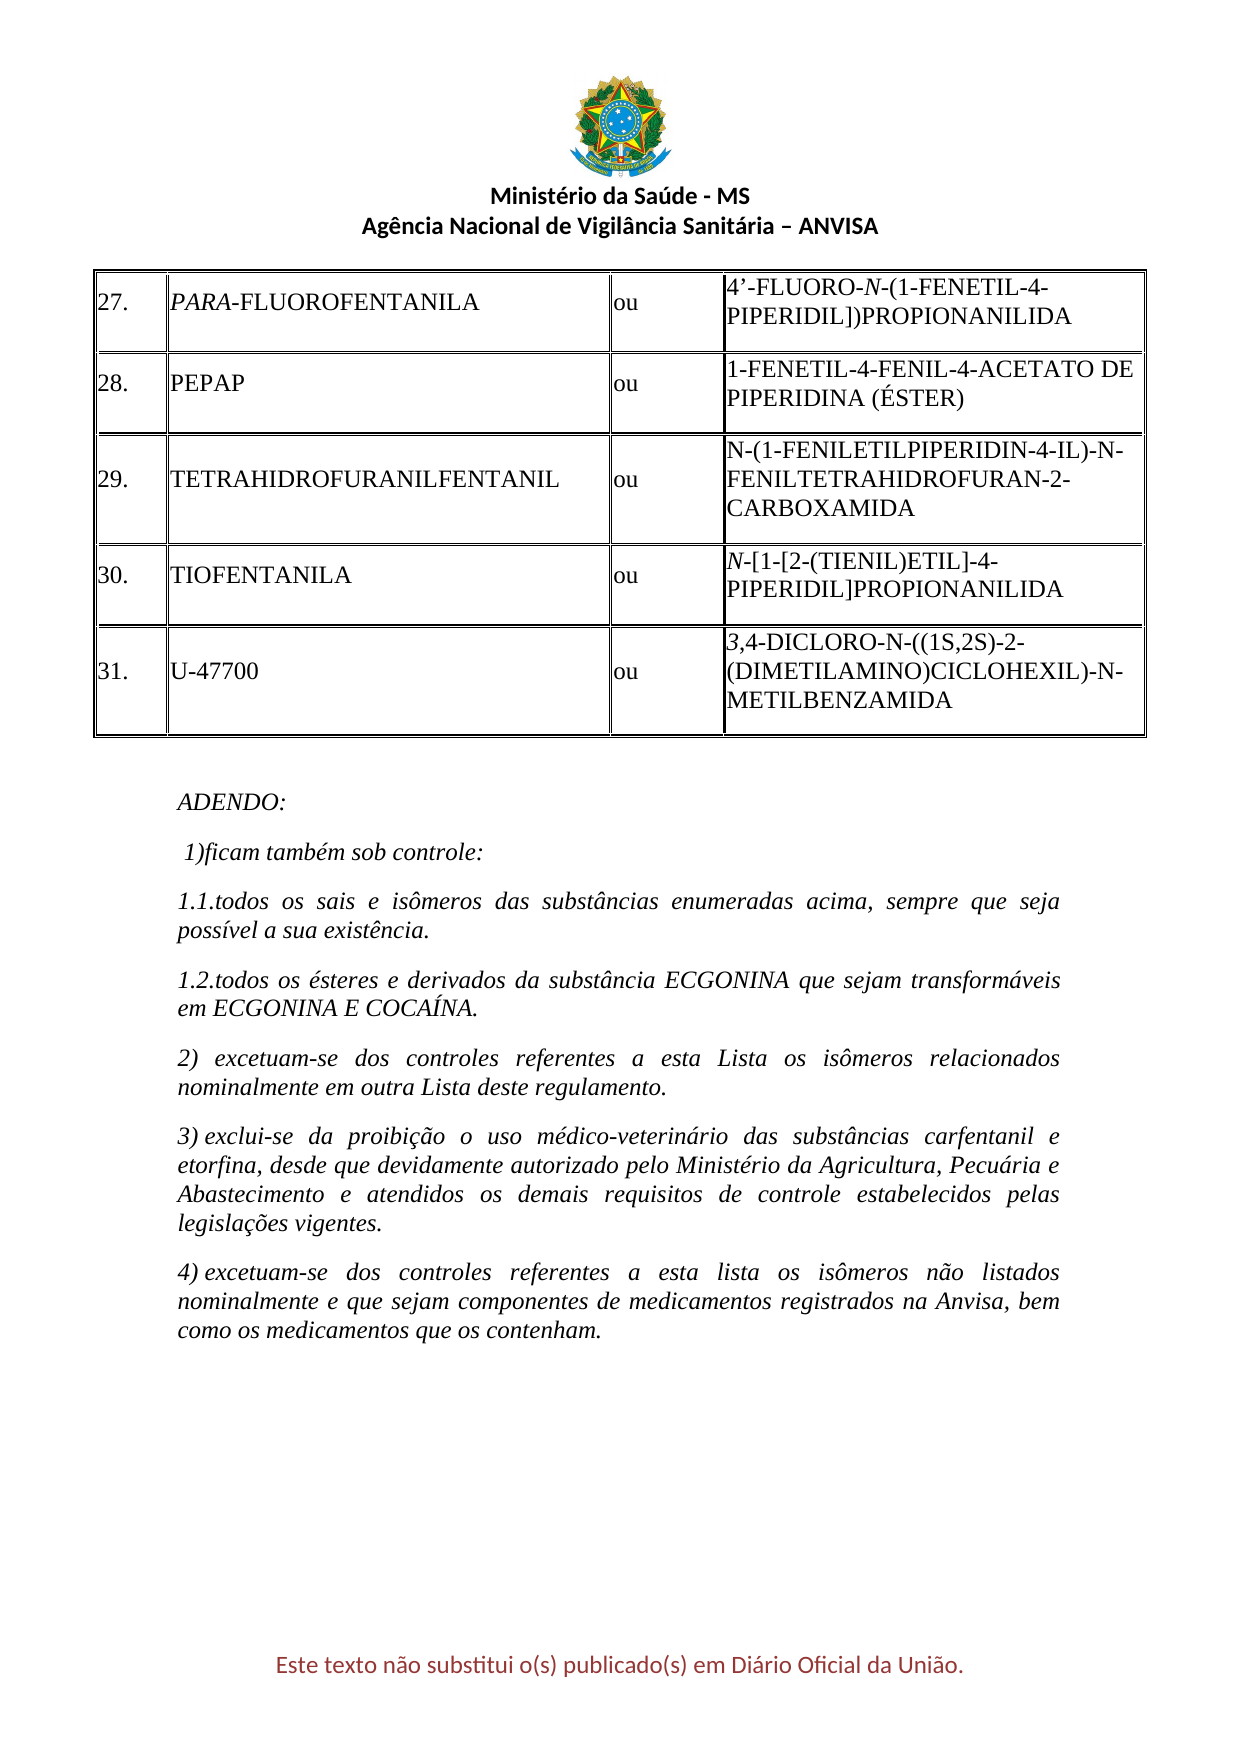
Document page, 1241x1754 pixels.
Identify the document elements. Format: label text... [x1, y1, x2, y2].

text 2) excetuam-se dos controles referentes a esta Lista os isômeros relacionados nominalmente em outra Lista deste regulamento. [177, 1043, 1063, 1101]
table_cell 1-FENETIL-4-FENIL-4-ACETATO DE PIPERIDINA (ÉSTER) [724, 351, 1145, 432]
table_cell ou [611, 628, 724, 734]
table_cell 29. [97, 432, 166, 542]
table_cell N-[1-[2-(TIENIL)ETIL]-4-PIPERIDIL]PROPIONANILIDA [726, 543, 1144, 624]
text 1.1.todos os sais e isômeros das substâncias enumeradas acima, sempre que seja possível a sua existência. [177, 886, 1063, 944]
table_cell 4’-FLUORO-N-(1-FENETIL-4-PIPERIDIL])PROPIONANILIDA [724, 273, 1144, 351]
table_cell PARA-FLUOROFENTANILA [168, 273, 611, 351]
table_cell 31. [97, 624, 168, 734]
table_cell 30. [97, 543, 166, 624]
text 1.2.todos os ésteres e derivados da substância ECGONINA que sejam transformáveis em ECGONINA E COCAÍNA. [177, 965, 1063, 1022]
table_cell ou [612, 354, 723, 432]
table_cell 28. [95, 351, 168, 432]
table_cell ou [611, 271, 724, 351]
table_cell PEPAP [169, 354, 609, 432]
text 4) excetuam-se dos controles referentes a esta lista os isômeros não listados nominalmente e que sejam componentes de medicamentos registrados na Anvisa, bem como os medicamentos que os contenham. [177, 1257, 1063, 1343]
table_cell ou [612, 546, 723, 624]
table_cell TIOFENTANILA [169, 546, 609, 624]
table_cell N-(1-FENILETILPIPERIDIN-4-IL)-N-FENILTETRAHIDROFURAN-2-CARBOXAMIDA [726, 432, 1144, 542]
table_cell 27. [97, 273, 168, 351]
table_cell U-47700 [168, 628, 611, 734]
text ADENDO: [177, 787, 1063, 816]
text 1)ficam também sob controle: [177, 837, 1063, 866]
table_cell 3,4-DICLORO-N-((1S,2S)-2-(DIMETILAMINO)CICLOHEXIL)-N-METILBENZAMIDA [724, 624, 1144, 734]
picture [566, 73, 674, 180]
text 3) exclui-se da proibição o uso médico-veterinário das substâncias carfentanil e etorfina, desde que devidamente autorizado pelo Ministério da Agricultura, Pecuária e Abastecimento e atendidos os demais requisitos de controle estabelecidos pelas legislações vigentes. [177, 1121, 1063, 1236]
table_cell TETRAHIDROFURANILFENTANIL [169, 436, 609, 542]
table_cell ou [612, 436, 723, 542]
